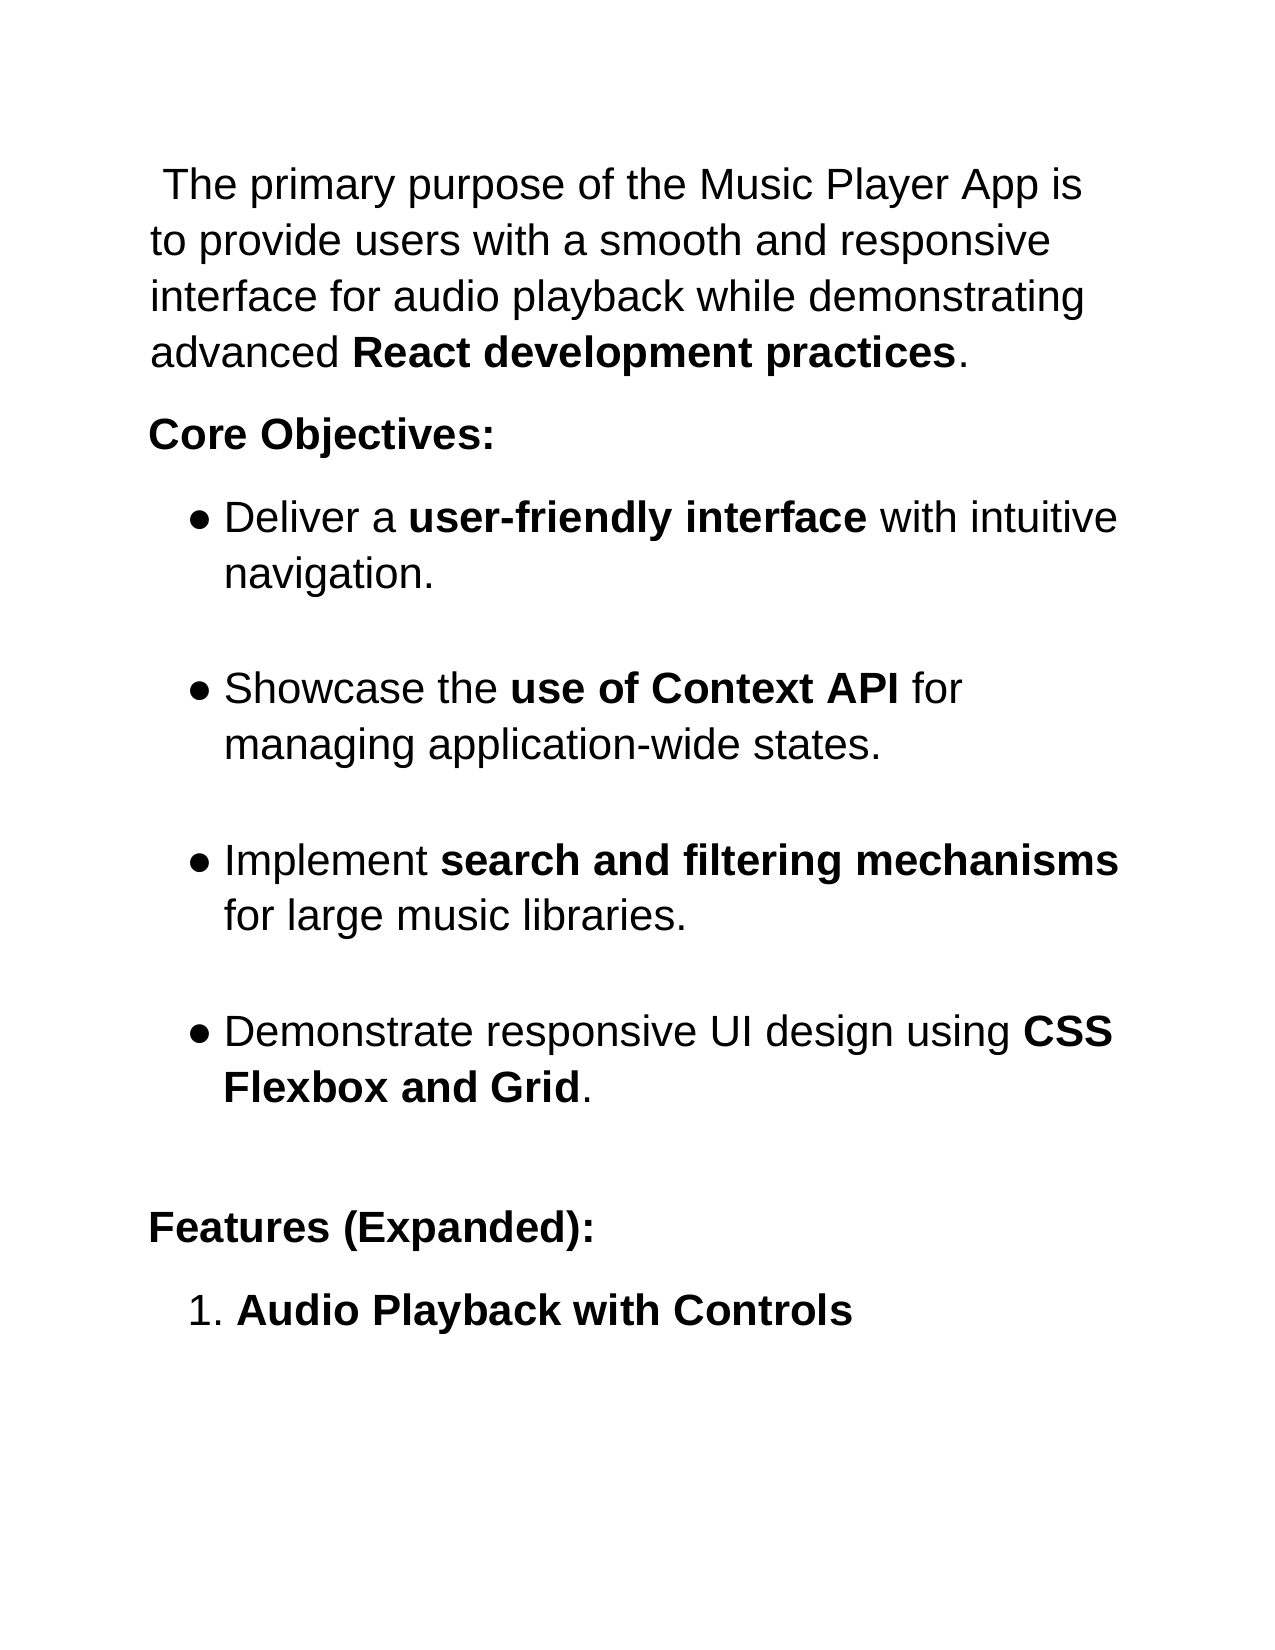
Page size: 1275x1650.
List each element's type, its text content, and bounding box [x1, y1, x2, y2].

text 1. Audio Playback with Controls [187, 1284, 1129, 1334]
list Deliver a user-friendly interface with intuitive navigation. [186, 491, 1132, 598]
list Implement search and filtering mechanisms for large music libraries. [186, 834, 1132, 940]
text Features (Expanded): [148, 1201, 1129, 1252]
list Showcase the use of Context API for managing application-wide states. [186, 663, 1132, 769]
text Core Objectives: [148, 409, 1129, 459]
list Demonstrate responsive UI design using CSS Flexbox and Grid. [186, 1005, 1132, 1111]
text The primary purpose of the Music Player App is to provide users with a smooth and responsive interface for audio playback while demonstrating advanced React development practices. [150, 159, 1132, 377]
